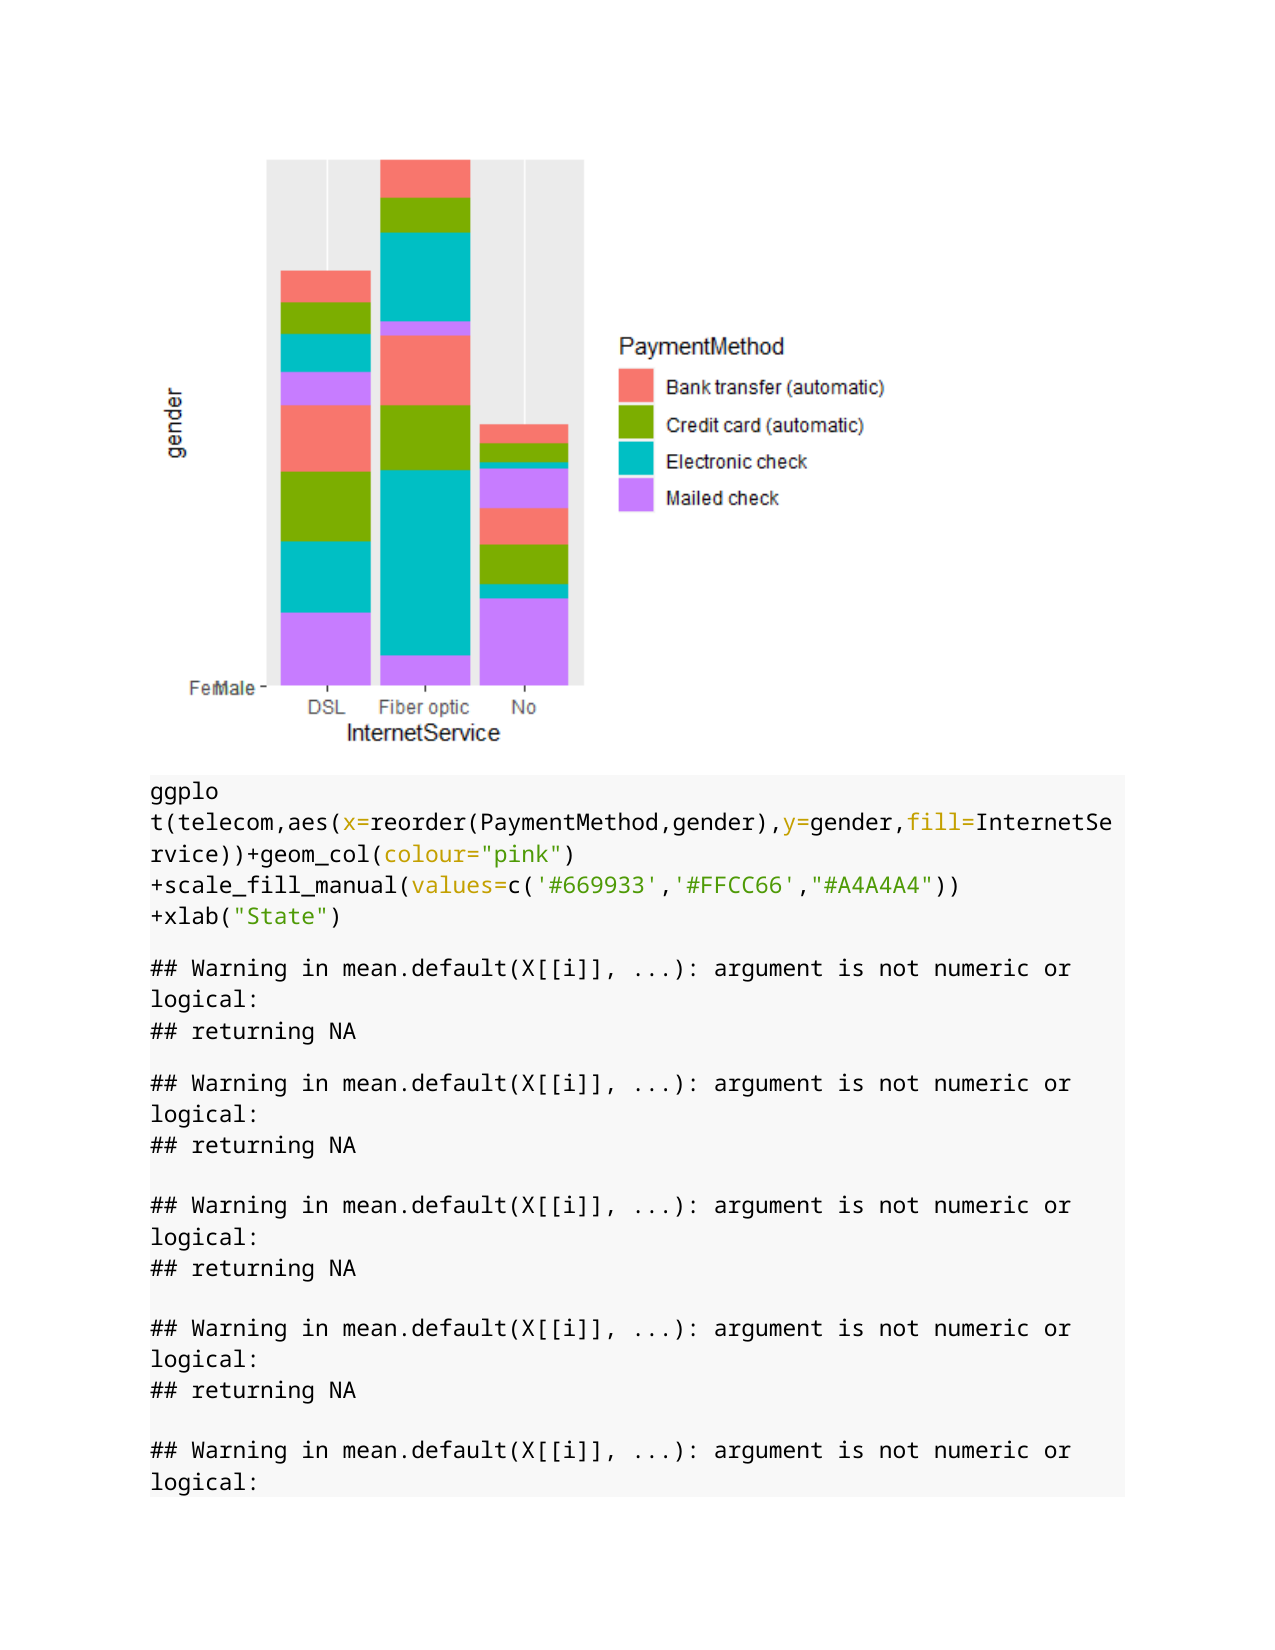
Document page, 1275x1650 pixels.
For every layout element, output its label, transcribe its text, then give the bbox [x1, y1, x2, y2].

text ggplot(telecom,aes(x=reorder(PaymentMethod,gender),y=gender,fill=InternetService))+geom_col(colour="pink")+scale_fill_manual(values=c('#669933','#FFCC66',"#A4A4A4"))+xlab("State") [219, 775, 1125, 931]
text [150, 1067, 1125, 1497]
text ## Warning in mean.default(X[[i]], ...): argument is not numeric or logical: ## returning NA [150, 952, 1125, 1046]
picture [150, 150, 908, 757]
